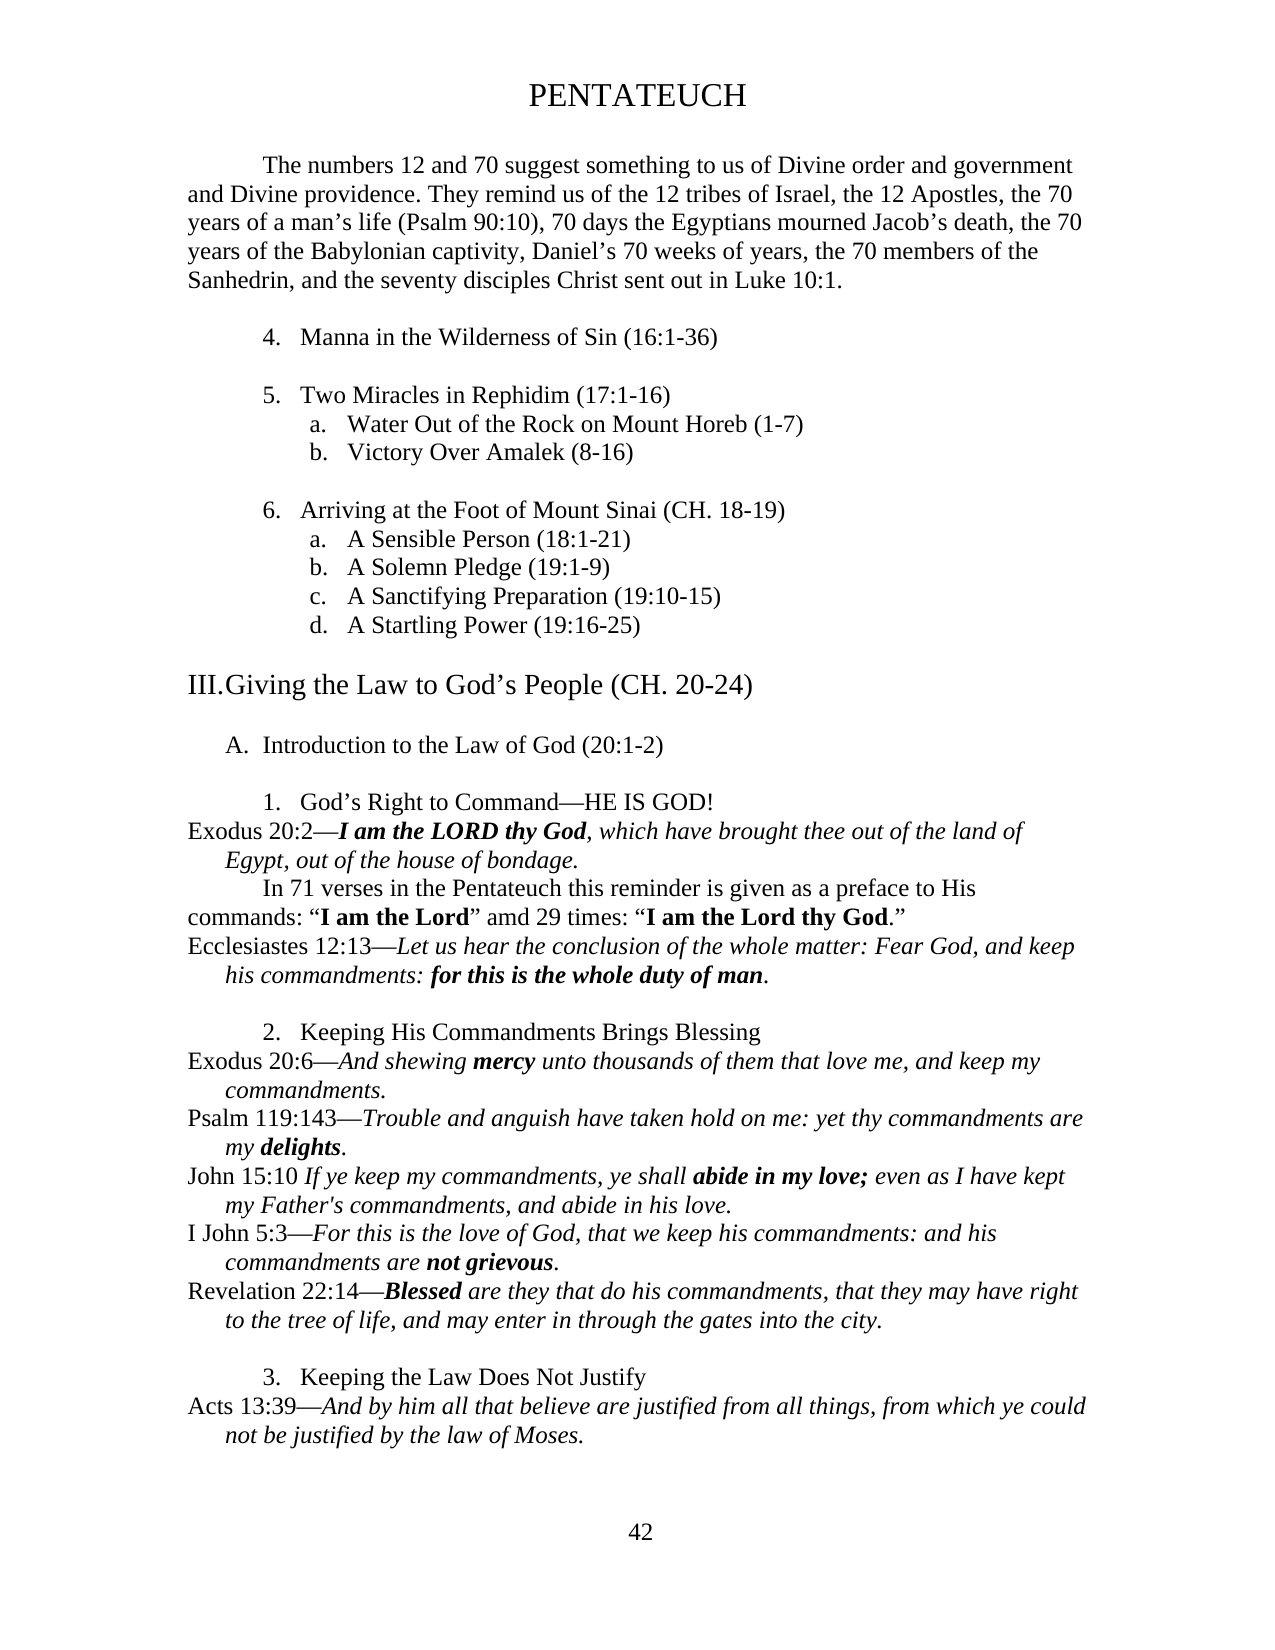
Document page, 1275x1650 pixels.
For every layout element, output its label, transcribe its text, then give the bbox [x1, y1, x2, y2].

subtitle Water Out of the Rock on Mount Horeb (1-7) [309, 409, 1087, 437]
subtitle Victory Over Amalek (8-16) [309, 437, 1087, 466]
subtitle A Sanctifying Preparation (19:10-15) [309, 581, 1087, 610]
subtitle Manna in the Wilderness of Sin (16:1-36) [262, 322, 1087, 351]
text Exodus 20:6—And shewing mercy unto thousands of them that love me, and keep my commandments. [187, 1046, 1087, 1103]
subtitle Introduction to the Law of God (20:1-2) [225, 730, 1087, 758]
text I John 5:3—For this is the love of God, that we keep his commandments: and his commandments are not grievous. [187, 1218, 1087, 1276]
text John 15:10 If ye keep my commandments, ye shall abide in my love; even as I have kept my Father's commandments, and abide in his love. [187, 1161, 1087, 1218]
text The numbers 12 and 70 suggest something to us of Divine order and government and Divine providence. They remind us of the 12 tribes of Israel, the 12 Apostles, the 70 years of a man’s life (Psalm 90:10), 70 days the Egyptians mourned Jacob’s death, the 70 years of the Babylonian captivity, Daniel’s 70 weeks of years, the 70 members of the Sanhedrin, and the seventy disciples Christ sent out in Luke 10:1. [187, 150, 1087, 294]
subtitle Keeping the Law Does Not Justify [262, 1362, 1087, 1391]
subtitle Giving the Law to God’s People (CH. 20-24) [187, 667, 1087, 701]
subtitle Two Miracles in Rephidim (17:1-16) [262, 380, 1087, 409]
subtitle Keeping His Commandments Brings Blessing [262, 1017, 1087, 1046]
text Acts 13:39—And by him all that believe are justified from all things, from which ye could not be justified by the law of Moses. [187, 1391, 1087, 1448]
text Ecclesiastes 12:13—Let us hear the conclusion of the whole matter: Fear God, and keep his commandments: for this is the whole duty of man. [187, 931, 1087, 988]
subtitle Arriving at the Foot of Mount Sinai (CH. 18-19) [262, 495, 1087, 524]
text Revelation 22:14—Blessed are they that do his commandments, that they may have right to the tree of life, and may enter in through the gates into the city. [187, 1276, 1087, 1333]
subtitle A Sensible Person (18:1-21) [309, 524, 1087, 552]
subtitle A Solemn Pledge (19:1-9) [309, 552, 1087, 581]
text Exodus 20:2—I am the LORD thy God, which have brought thee out of the land of Egypt, out of the house of bondage. [187, 816, 1087, 873]
text In 71 verses in the Pentateuch this reminder is given as a preface to His commands: “I am the Lord” amd 29 times: “I am the Lord thy God.” [187, 873, 1087, 931]
subtitle A Startling Power (19:16-25) [309, 610, 1087, 639]
subtitle God’s Right to Command—HE IS GOD! [262, 787, 1087, 816]
text Psalm 119:143—Trouble and anguish have taken hold on me: yet thy commandments are my delights. [187, 1103, 1087, 1161]
